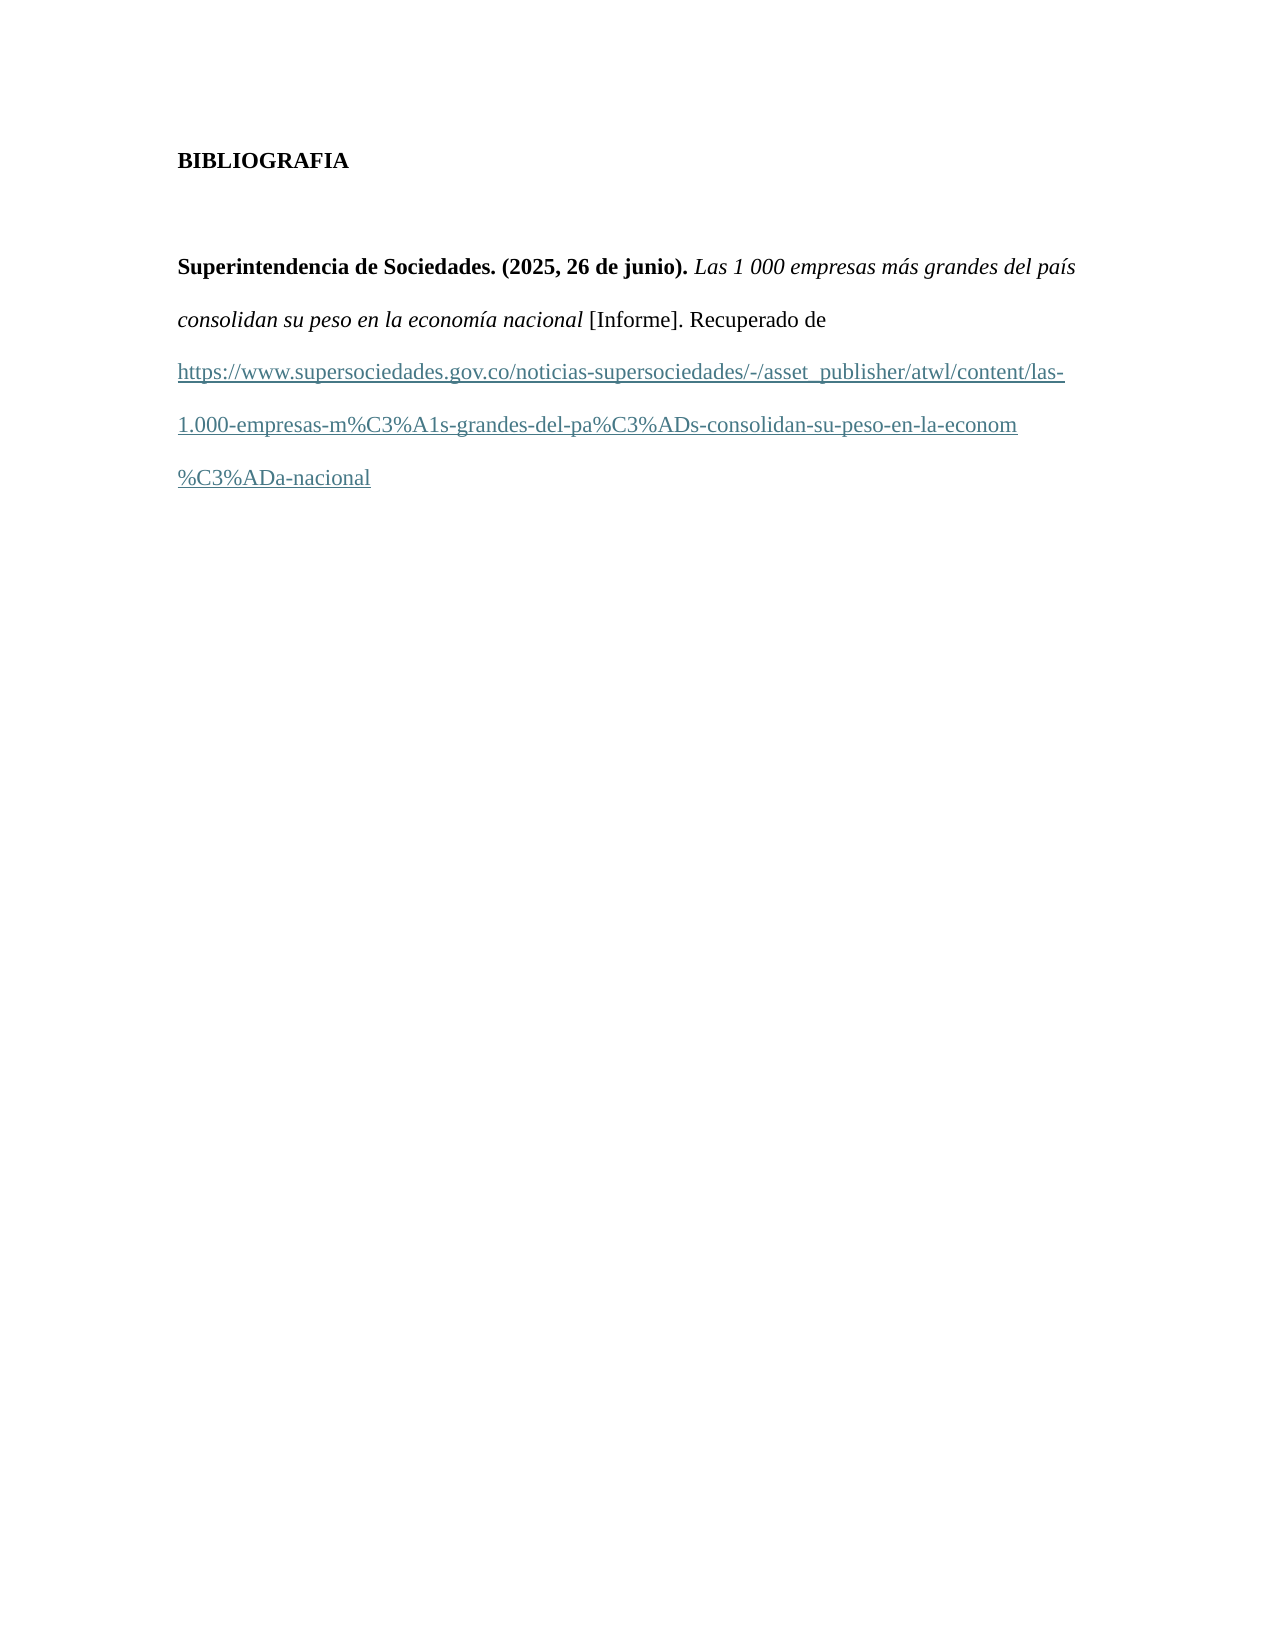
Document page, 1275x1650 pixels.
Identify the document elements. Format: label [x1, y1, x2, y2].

text [177, 148, 1098, 490]
